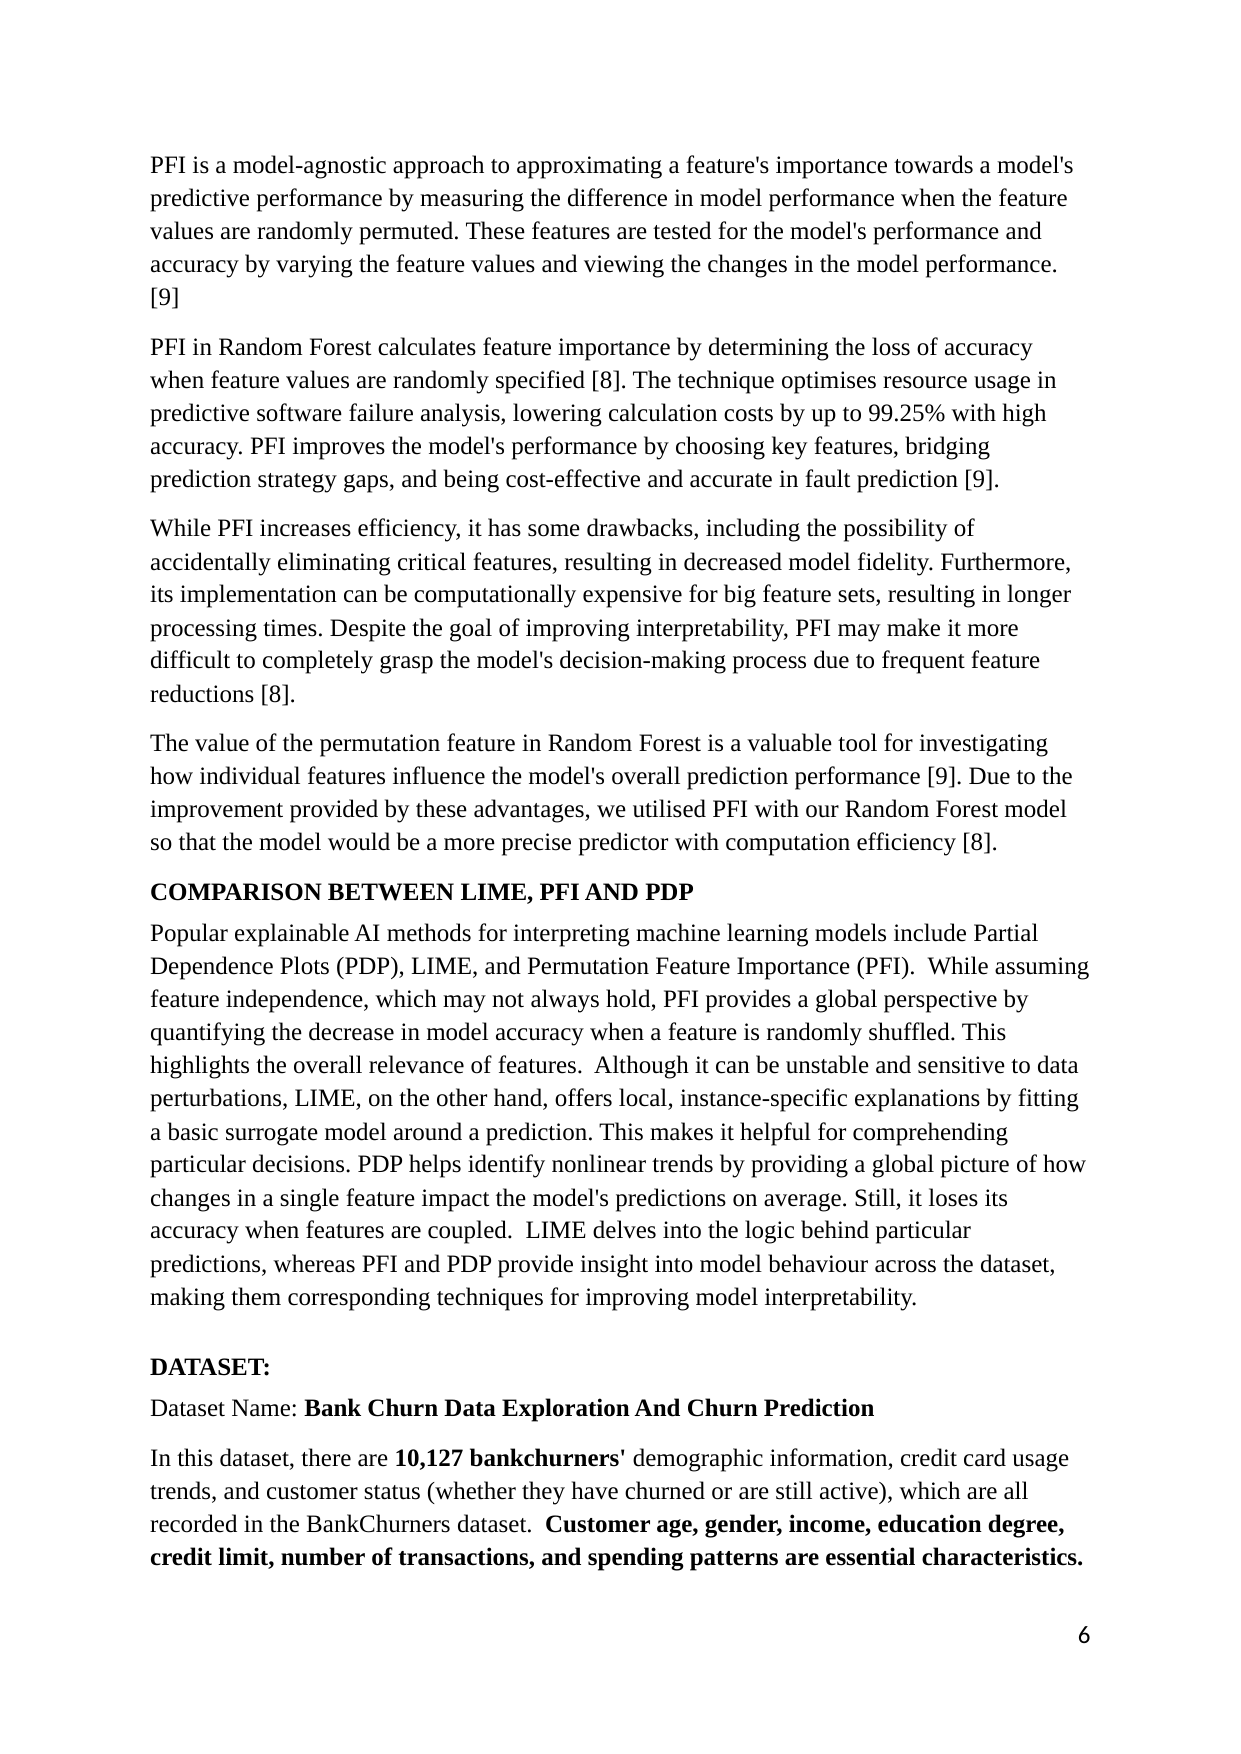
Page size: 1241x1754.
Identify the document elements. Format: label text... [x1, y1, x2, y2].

text The value of the permutation feature in Random Forest is a valuable tool for investigating how individual features influence the model's overall prediction performance [9]. Due to the improvement provided by these advantages, we utilised PFI with our Random Forest model so that the model would be a more precise predictor with computation efficiency [8]. [150, 728, 1090, 856]
text While PFI increases efficiency, it has some drawbacks, including the possibility of accidentally eliminating critical features, resulting in decreased model fidelity. Furthermore, its implementation can be computationally expensive for big feature sets, resulting in longer processing times. Despite the goal of improving interpretability, PFI may make it more difficult to completely grasp the model's decision-making process due to frequent feature reductions [8]. [150, 513, 1090, 707]
text Dataset Name: Bank Churn Data Exploration And Churn Prediction [150, 1393, 1090, 1422]
subtitle DATASET: [150, 1352, 1090, 1381]
text Popular explainable AI methods for interpreting machine learning models include Partial Dependence Plots (PDP), LIME, and Permutation Feature Importance (PFI). While assuming feature independence, which may not always hold, PFI provides a global perspective by quantifying the decrease in model accuracy when a feature is randomly shuffled. This highlights the overall relevance of features. Although it can be unstable and sensitive to data perturbations, LIME, on the other hand, offers local, instance-specific explanations by fitting a basic surrogate model around a prediction. This makes it helpful for comprehending particular decisions. PDP helps identify nonlinear trends by providing a global picture of how changes in a single feature impact the model's predictions on average. Still, it loses its accuracy when features are coupled. LIME delves into the logic behind particular predictions, whereas PFI and PDP provide insight into model behaviour across the dataset, making them corresponding techniques for improving model interpretability. [150, 918, 1090, 1310]
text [150, 1443, 1090, 1571]
text PFI in Random Forest calculates feature importance by determining the loss of accuracy when feature values are randomly specified [8]. The technique optimises resource usage in predictive software failure analysis, lowering calculation costs by up to 99.25% with high accuracy. PFI improves the model's performance by choosing key features, bridging prediction strategy gaps, and being cost-effective and accurate in fault prediction [9]. [150, 332, 1090, 493]
subtitle COMPARISON BETWEEN LIME, PFI AND PDP [150, 877, 1090, 906]
text PFI is a model-agnostic approach to approximating a feature's importance towards a model's predictive performance by measuring the difference in model performance when the feature values are randomly permuted. These features are tested for the model's performance and accuracy by varying the feature values and viewing the changes in the model performance. [9] [150, 150, 1090, 311]
